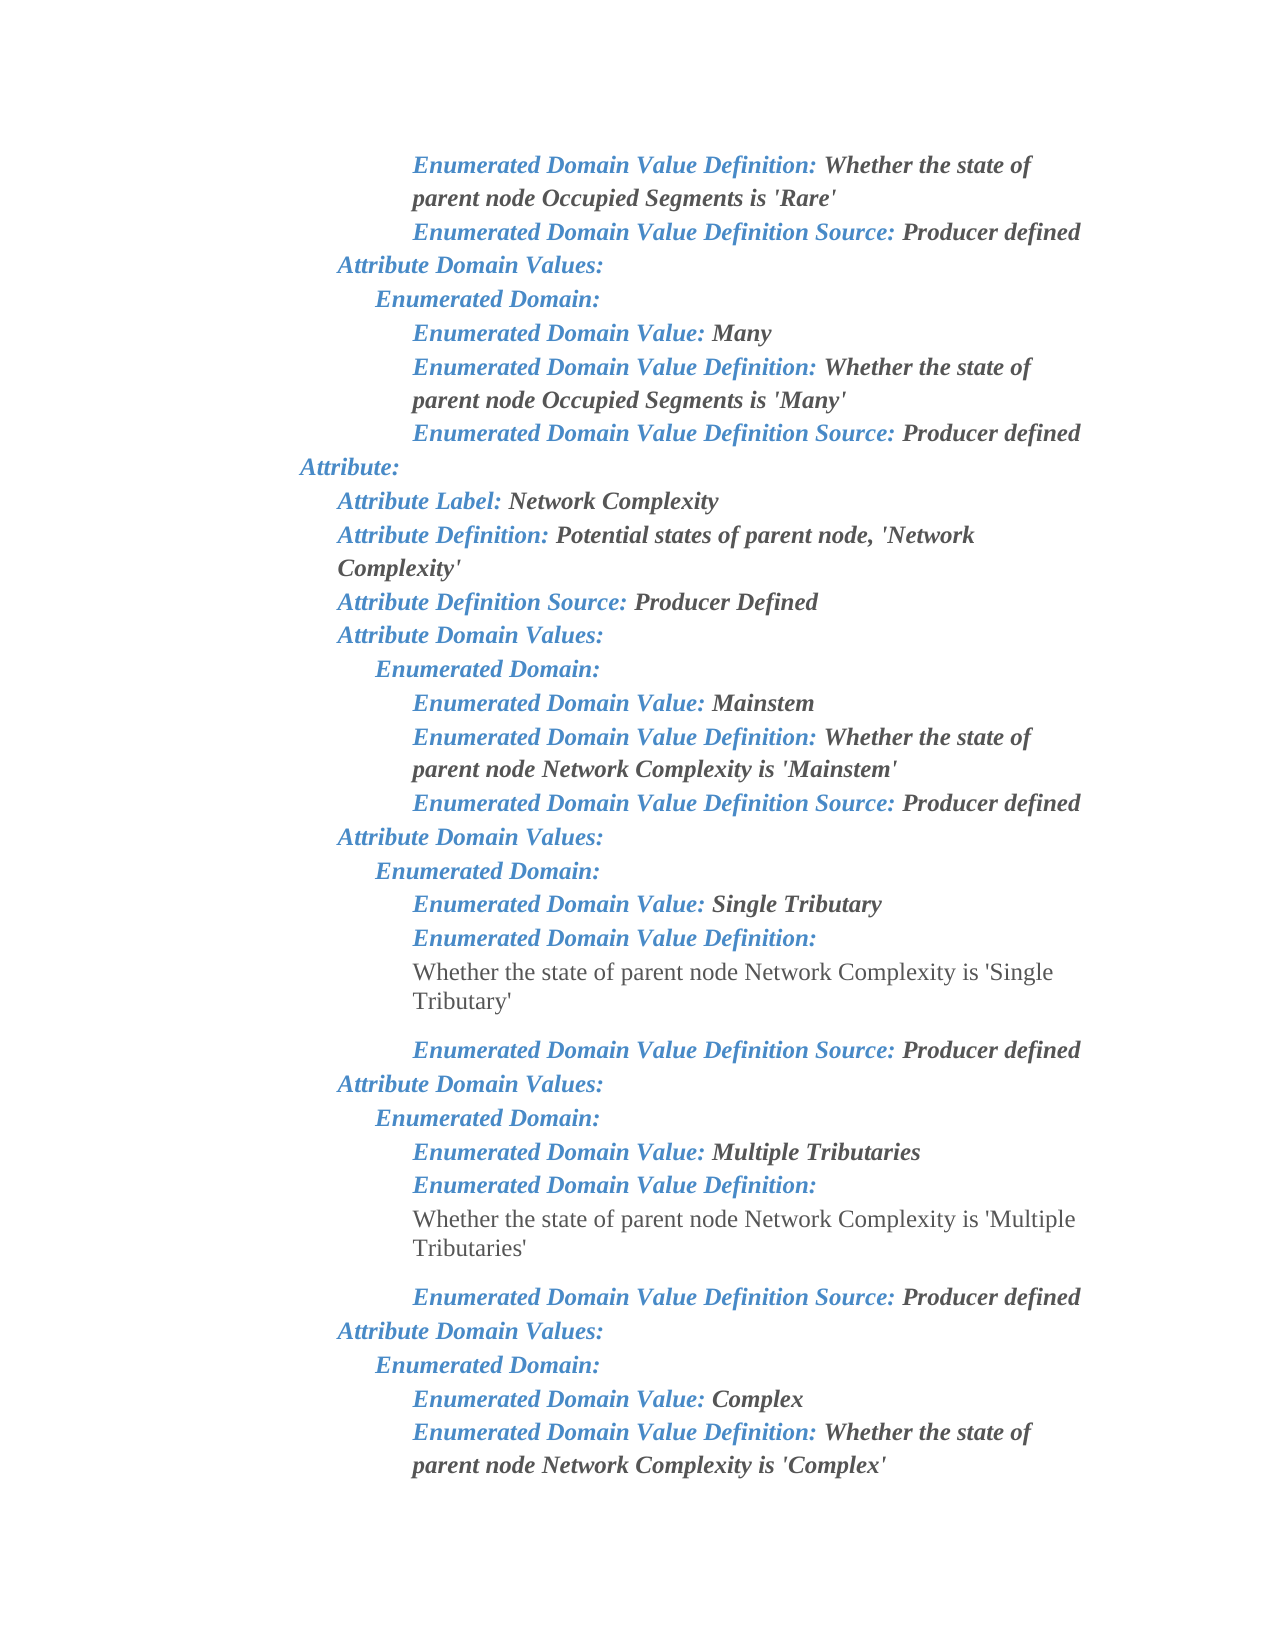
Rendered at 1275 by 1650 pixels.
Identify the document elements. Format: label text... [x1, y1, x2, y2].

text Attribute Domain Values: [337, 1069, 1087, 1098]
text Enumerated Domain Value Definition Source: Producer defined [412, 418, 1087, 447]
text Attribute Domain Values: [337, 251, 1087, 279]
text Enumerated Domain Value: Single Tributary [412, 889, 1087, 918]
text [412, 217, 1087, 246]
text Enumerated Domain Value: Mainstem [412, 688, 1087, 717]
text Enumerated Domain Value Definition Source: Producer defined [412, 1035, 1087, 1064]
text Enumerated Domain: [375, 856, 1087, 884]
text Enumerated Domain Value Definition: Whether the state of parent node Occupied Segments is 'Many' [412, 352, 1087, 413]
text Enumerated Domain Value Definition Source: Producer defined [412, 788, 1087, 817]
text Enumerated Domain Value Definition Source: Producer defined [412, 1282, 1087, 1311]
text Enumerated Domain: [375, 1350, 1087, 1379]
text Attribute Domain Values: [337, 1316, 1087, 1345]
text Whether the state of parent node Network Complexity is 'Multiple Tributaries' [412, 1204, 1087, 1262]
text Enumerated Domain Value Definition: [412, 923, 1087, 952]
text Attribute Domain Values: [337, 620, 1087, 649]
text Enumerated Domain Value Definition: Whether the state of parent node Network Complexity is 'Mainstem' [412, 722, 1087, 783]
text Enumerated Domain Value Definition: Whether the state of parent node Occupied Segments is 'Rare' [412, 150, 1087, 212]
text Enumerated Domain: [375, 1103, 1087, 1132]
text Attribute Domain Values: [337, 822, 1087, 851]
text Enumerated Domain Value: Complex [412, 1384, 1087, 1412]
text Enumerated Domain: [375, 654, 1087, 683]
text Attribute Definition Source: Producer Defined [337, 587, 1087, 615]
text Enumerated Domain Value: Multiple Tributaries [412, 1137, 1087, 1165]
text Enumerated Domain: [375, 284, 1087, 313]
text Enumerated Domain Value Definition: [412, 1170, 1087, 1199]
text Attribute Label: Network Complexity [337, 486, 1087, 515]
text Whether the state of parent node Network Complexity is 'Single Tributary' [412, 957, 1087, 1014]
text Attribute: [300, 452, 1087, 481]
text Enumerated Domain Value Definition: Whether the state of parent node Network Complexity is 'Complex' [412, 1417, 1087, 1479]
text Enumerated Domain Value: Many [412, 318, 1087, 347]
text Attribute Definition: Potential states of parent node, 'Network Complexity' [337, 520, 1087, 582]
